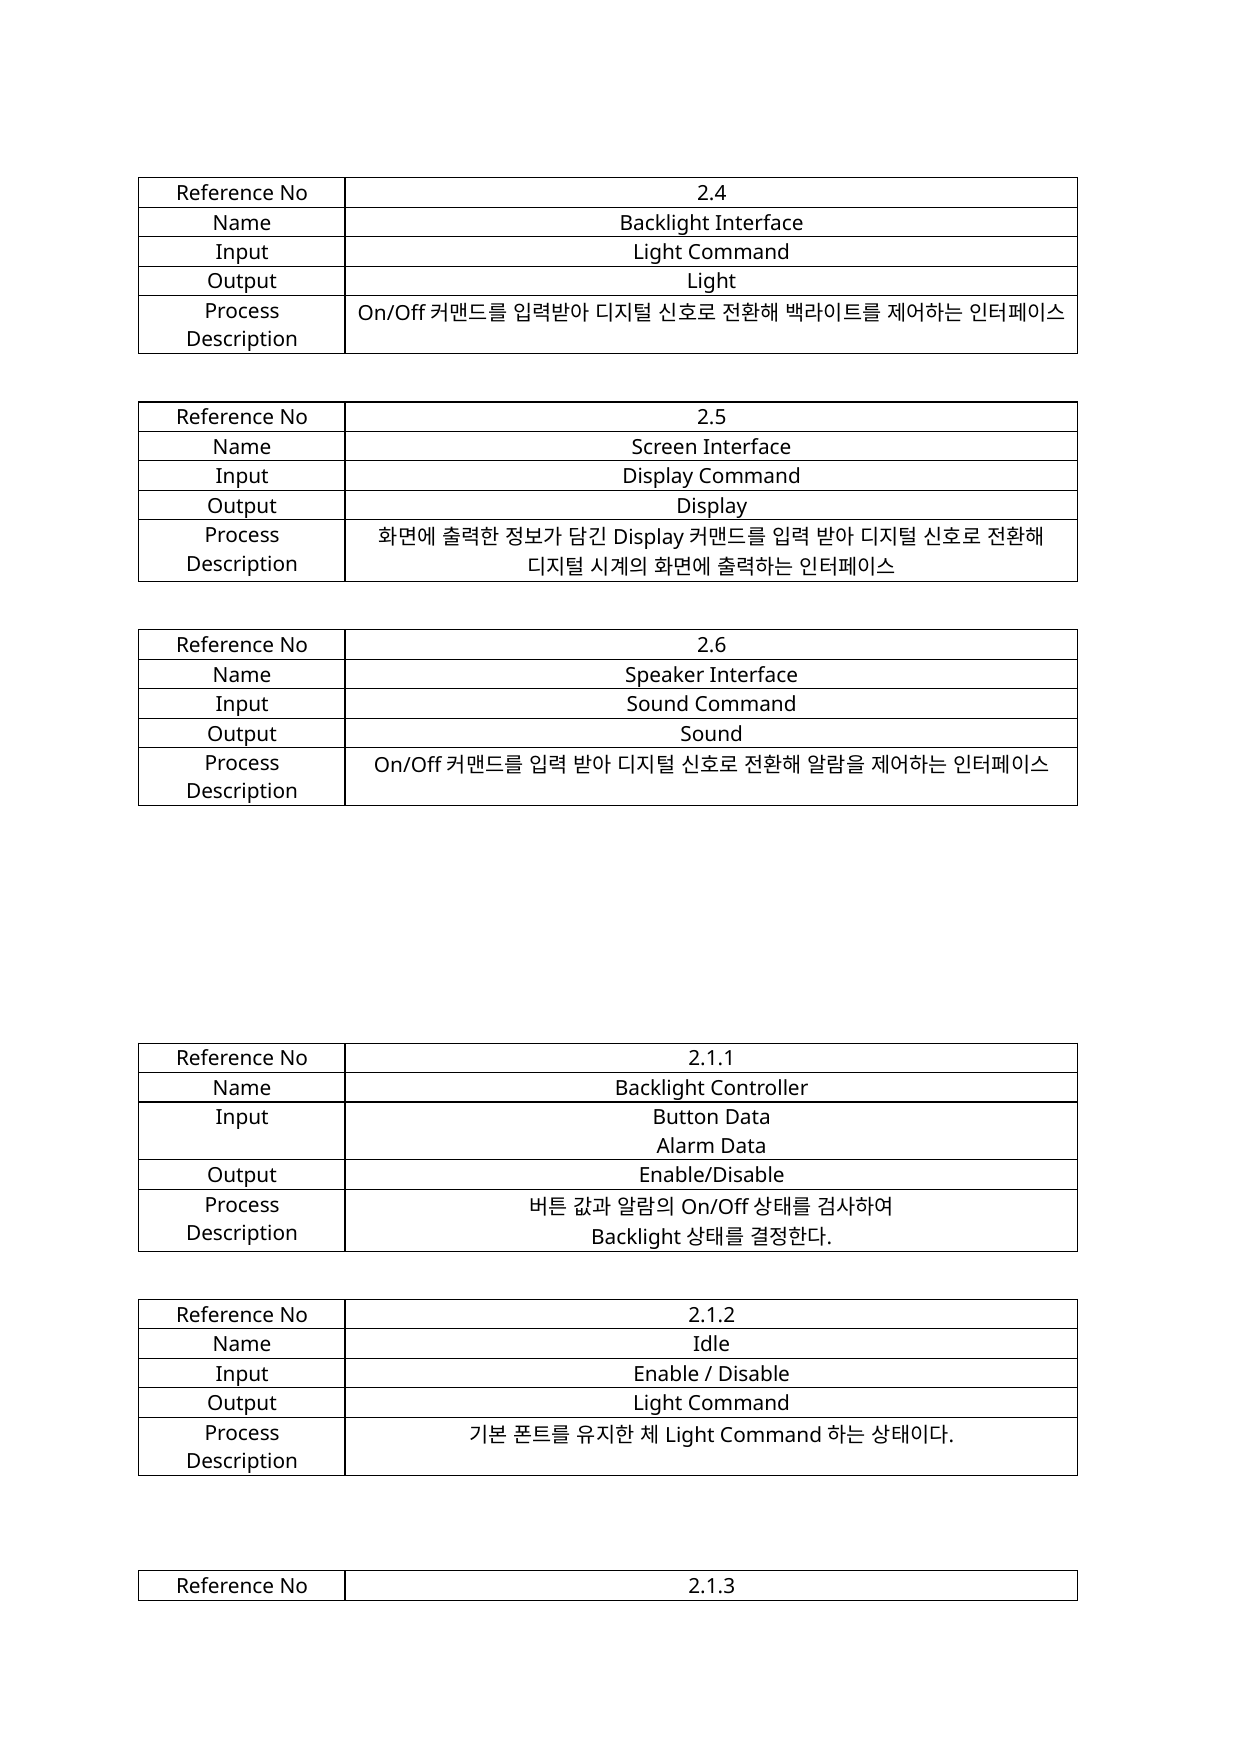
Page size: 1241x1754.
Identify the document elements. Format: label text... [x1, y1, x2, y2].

table_header Reference No [139, 1571, 344, 1600]
table_cell Display Command [346, 461, 1077, 490]
table_cell Process Description [139, 1418, 344, 1475]
table_cell 버튼 값과 알람의 On/Off 상태를 검사하여 Backlight 상태를 결정한다. [346, 1190, 1077, 1251]
table_cell On/Off 커맨드를 입력받아 디지털 신호로 전환해 백라이트를 제어하는 인터페이스 [346, 296, 1077, 353]
table_cell Enable / Disable [346, 1359, 1077, 1387]
table_cell Output [139, 491, 344, 519]
table_header 2.6 [346, 630, 1077, 659]
table_cell Name [139, 660, 344, 688]
table_cell Input [139, 461, 344, 490]
table_cell On/Off 커맨드를 입력 받아 디지털 신호로 전환해 알람을 제어하는 인터페이스 [346, 748, 1077, 805]
table_cell Input [139, 1103, 344, 1159]
table_header 2.4 [346, 178, 1077, 207]
table_cell Name [139, 1073, 344, 1101]
table_cell Input [139, 1359, 344, 1387]
table_cell 화면에 출력한 정보가 담긴 Display 커맨드를 입력 받아 디지털 신호로 전환해 디지털 시계의 화면에 출력하는 인터페이스 [346, 520, 1077, 581]
table_header 2.1.3 [346, 1571, 1077, 1600]
table_cell Backlight Controller [346, 1073, 1077, 1101]
table_cell Output [139, 1160, 344, 1189]
table_cell Process Description [139, 748, 344, 805]
table_header Reference No [139, 178, 344, 207]
table_cell Input [139, 237, 344, 266]
table_header Reference No [139, 403, 344, 431]
table_cell Name [139, 432, 344, 460]
table_header 2.1.2 [346, 1300, 1077, 1328]
table_cell Speaker Interface [346, 660, 1077, 688]
table_cell Output [139, 1388, 344, 1417]
table_header Reference No [139, 1044, 344, 1072]
table_header Reference No [139, 630, 344, 659]
table_cell Process Description [139, 520, 344, 581]
table_cell Screen Interface [346, 432, 1077, 460]
table_cell Enable/Disable [346, 1160, 1077, 1189]
table_cell Output [139, 719, 344, 747]
table_cell Light [346, 267, 1077, 295]
table_cell Light Command [346, 1388, 1077, 1417]
table_cell 기본 폰트를 유지한 체 Light Command 하는 상태이다. [346, 1418, 1077, 1475]
table_cell Display [346, 491, 1077, 519]
table_cell Input [139, 689, 344, 718]
table_header 2.1.1 [346, 1044, 1077, 1072]
table_cell Sound Command [346, 689, 1077, 718]
table_cell Idle [346, 1329, 1077, 1358]
table_cell Output [139, 267, 344, 295]
table_cell Process Description [139, 1190, 344, 1251]
table_cell Process Description [139, 296, 344, 353]
table_cell Sound [346, 719, 1077, 747]
table_cell Backlight Interface [346, 208, 1077, 236]
table_header Reference No [139, 1300, 344, 1328]
table_cell Name [139, 208, 344, 236]
table_header 2.5 [346, 403, 1077, 431]
table_cell Name [139, 1329, 344, 1358]
table_cell Light Command [346, 237, 1077, 266]
table_cell Button Data Alarm Data [346, 1103, 1077, 1159]
